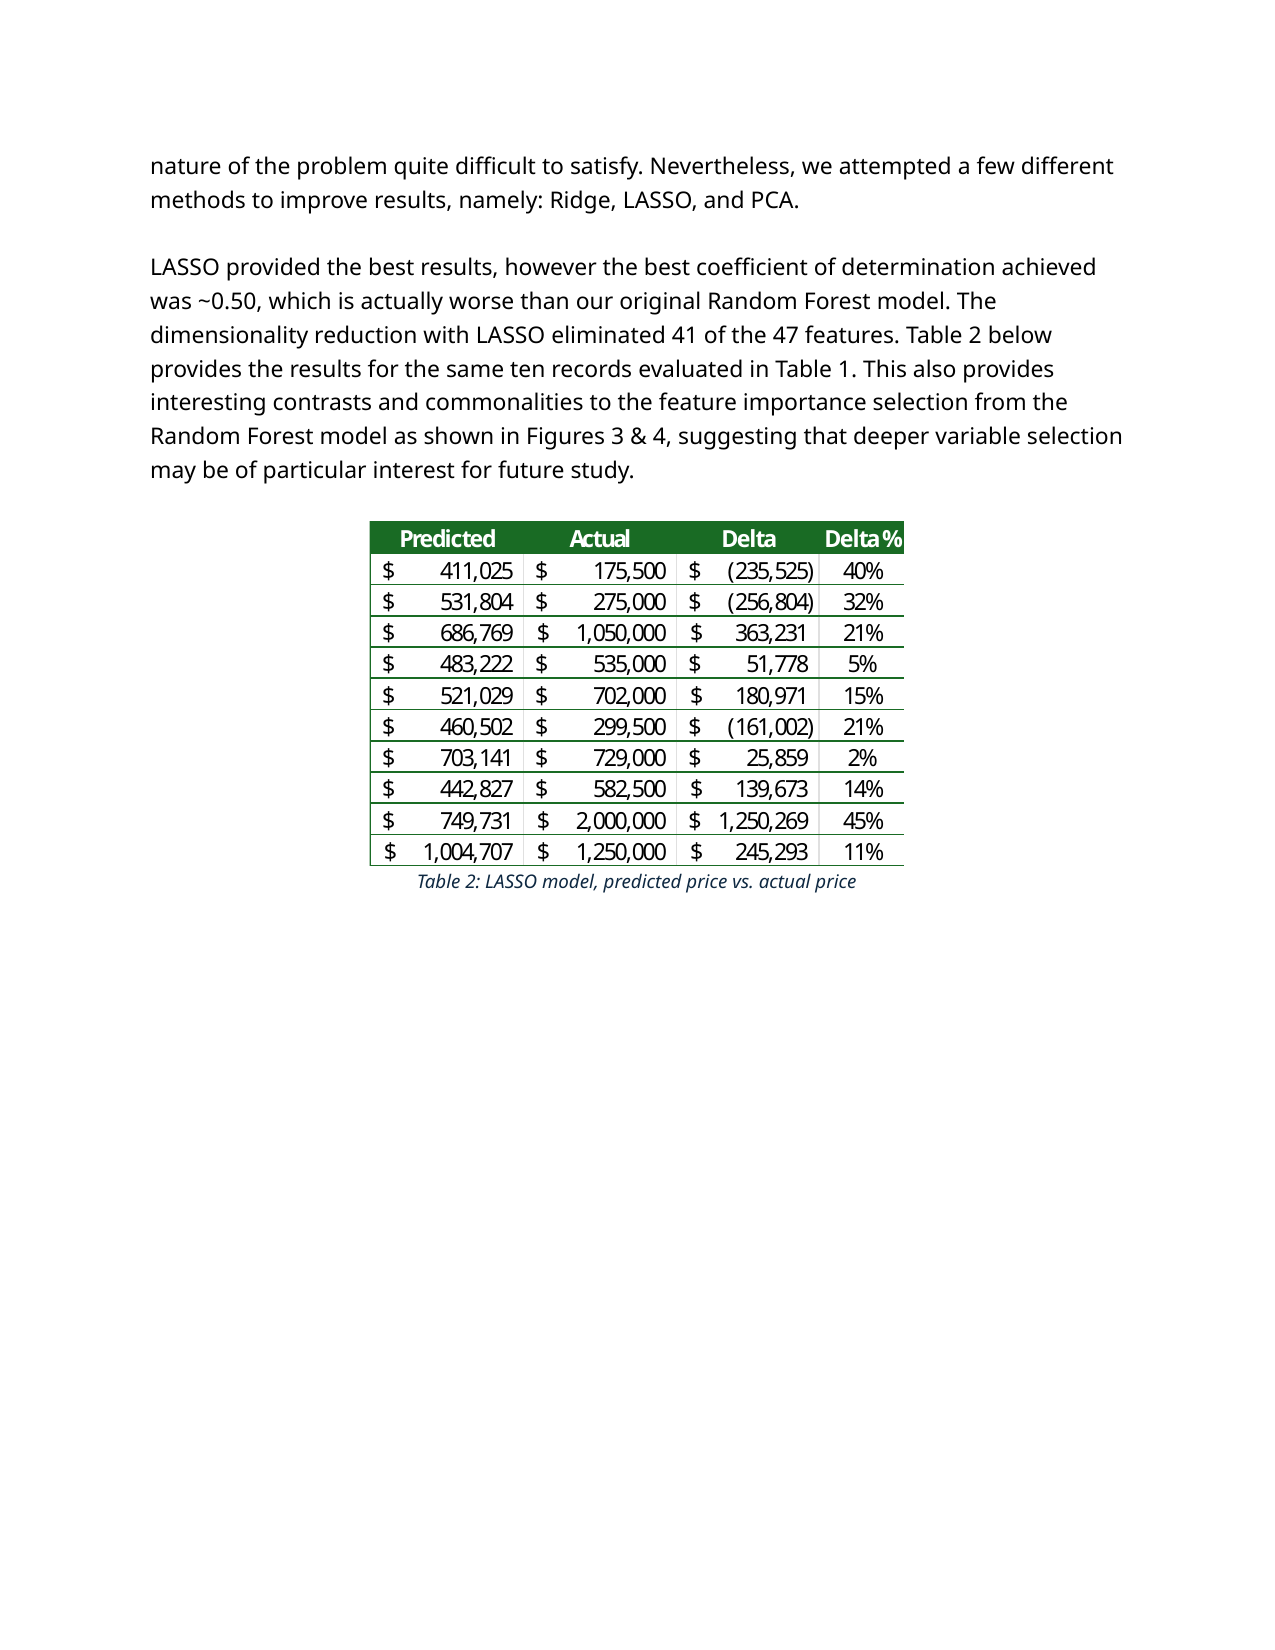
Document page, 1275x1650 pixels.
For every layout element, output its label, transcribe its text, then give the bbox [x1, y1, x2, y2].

text Table 2: LASSO model, predicted price vs. actual price [150, 869, 1125, 894]
text LASSO provided the best results, however the best coefficient of determination achieved was ~0.50, which is actually worse than our original Random Forest model. The dimensionality reduction with LASSO eliminated 41 of the 47 features. Table 2 below provides the results for the same ten records evaluated in Table 1. This also provides interesting contrasts and commonalities to the feature importance selection from the Random Forest model as shown in Figures 3 & 4, suggesting that deeper variable selection may be of particular interest for future study. [150, 251, 1125, 485]
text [150, 150, 1125, 215]
